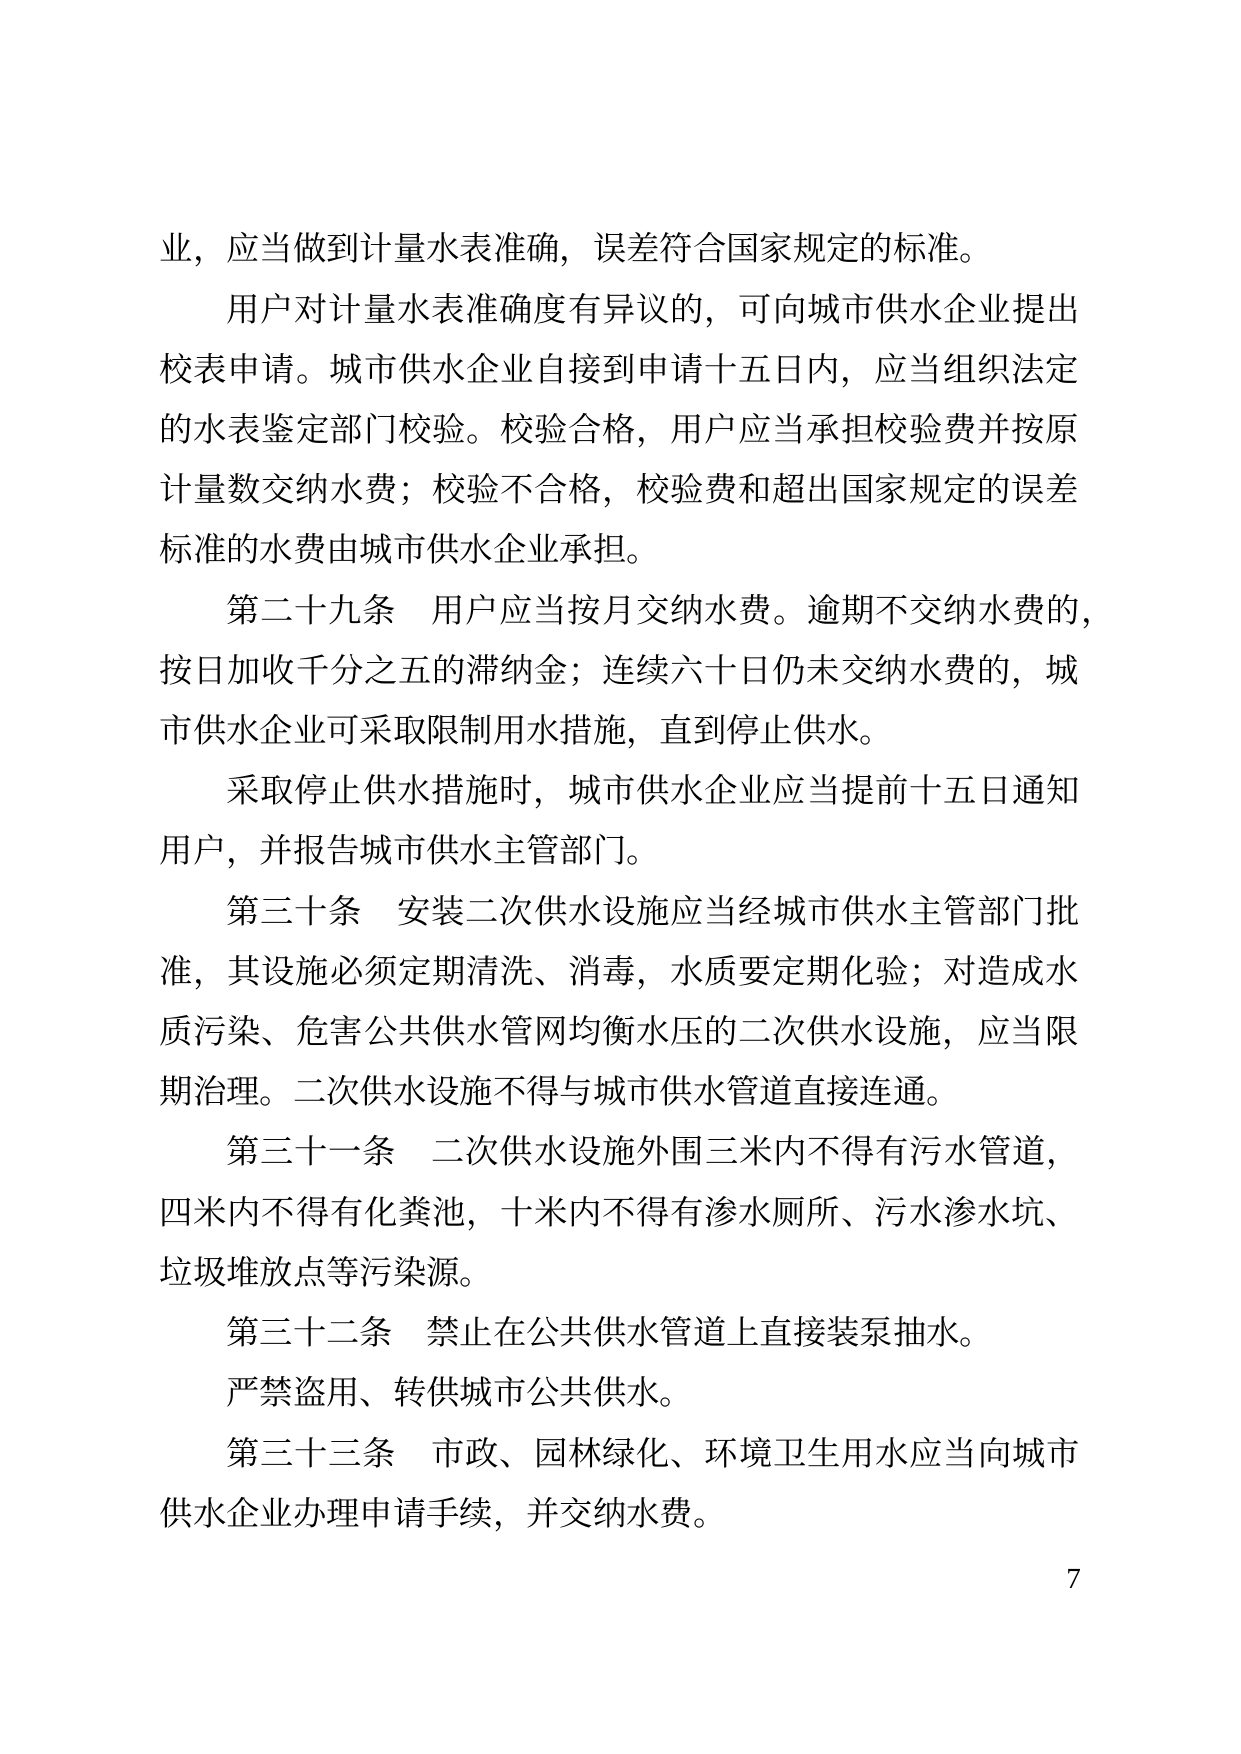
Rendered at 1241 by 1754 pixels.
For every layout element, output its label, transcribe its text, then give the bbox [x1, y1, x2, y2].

text 用户对计量水表准确度有异议的，可向城市供水企业提出校表申请。城市供水企业自接到申请十五日内，应当组织法定的水表鉴定部门校验。校验合格，用户应当承担校验费并按原计量数交纳水费；校验不合格，校验费和超出国家规定的误差标准的水费由城市供水企业承担。 [159, 273, 1081, 574]
text 第三十二条 禁止在公共供水管道上直接装泵抽水。 [159, 1296, 1081, 1357]
text 第三十三条 市政、园林绿化、环境卫生用水应当向城市供水企业办理申请手续，并交纳水费。 [159, 1417, 1081, 1537]
text 采取停止供水措施时，城市供水企业应当提前十五日通知用户，并报告城市供水主管部门。 [159, 754, 1081, 875]
text 第二十九条 用户应当按月交纳水费。逾期不交纳水费的，按日加收千分之五的滞纳金；连续六十日仍未交纳水费的，城市供水企业可采取限制用水措施，直到停止供水。 [159, 574, 1081, 754]
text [159, 213, 1081, 273]
text 第三十条 安装二次供水设施应当经城市供水主管部门批准，其设施必须定期清洗、消毒，水质要定期化验；对造成水质污染、危害公共供水管网均衡水压的二次供水设施，应当限期治理。二次供水设施不得与城市供水管道直接连通。 [159, 875, 1081, 1116]
text 第三十一条 二次供水设施外围三米内不得有污水管道，四米内不得有化粪池，十米内不得有渗水厕所、污水渗水坑、垃圾堆放点等污染源。 [159, 1116, 1081, 1296]
text 严禁盗用、转供城市公共供水。 [159, 1357, 1081, 1417]
